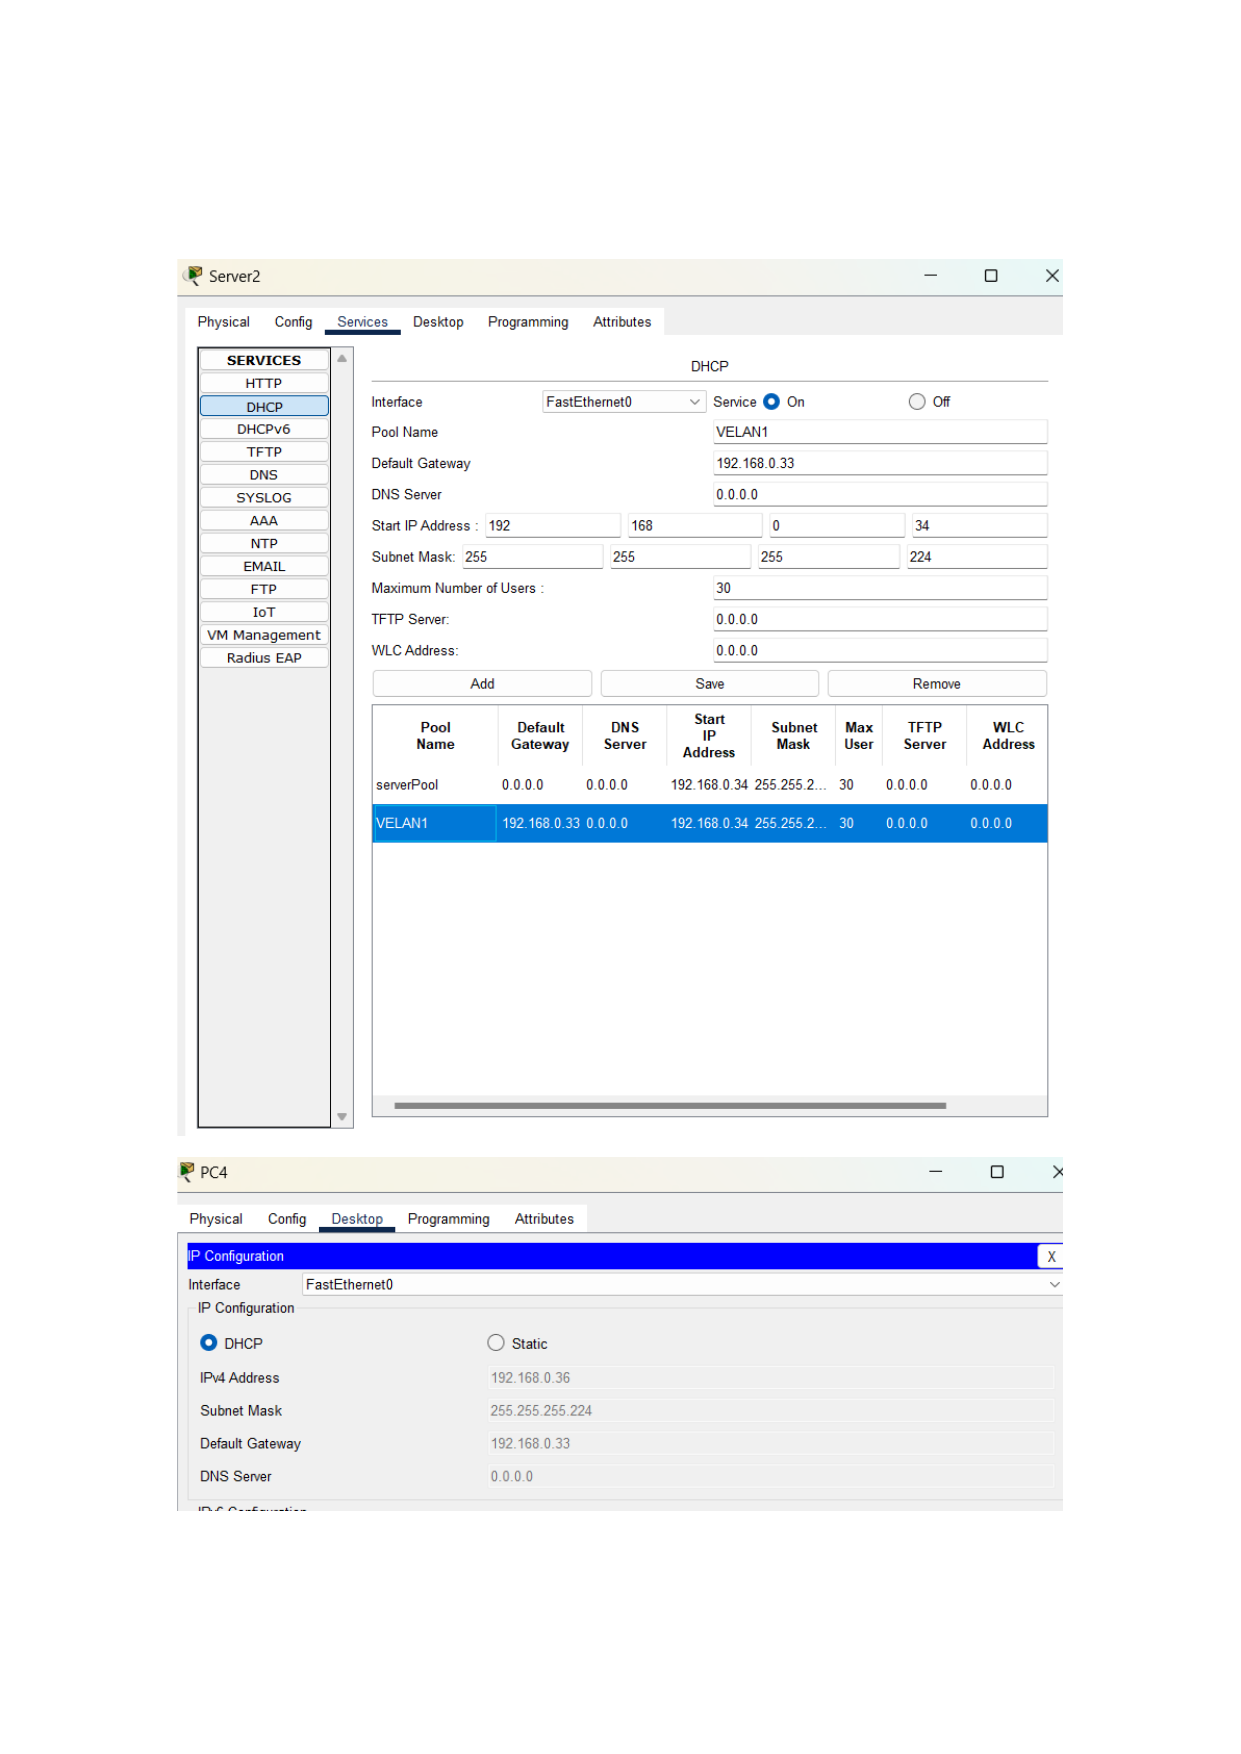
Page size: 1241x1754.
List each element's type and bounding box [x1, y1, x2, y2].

picture [177, 1157, 1063, 1511]
picture [177, 259, 1063, 1136]
